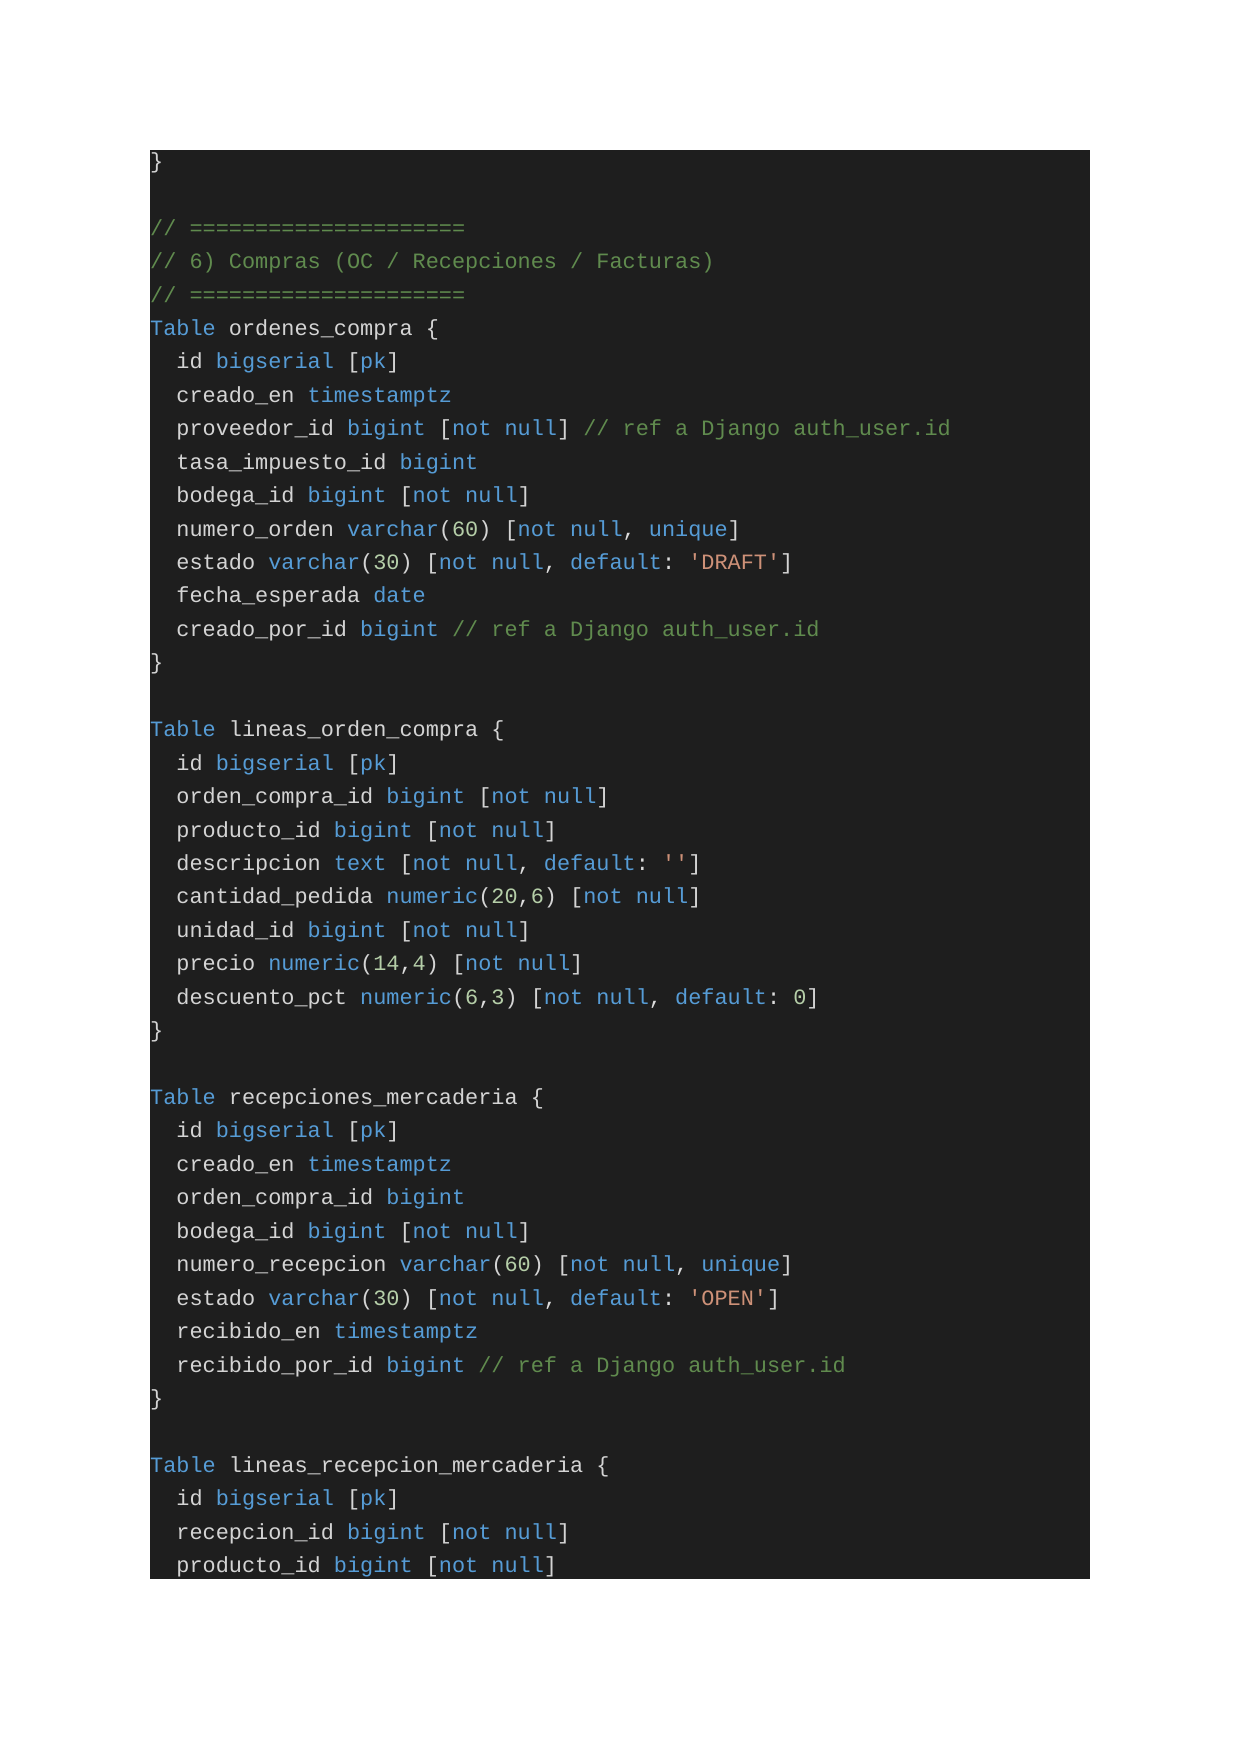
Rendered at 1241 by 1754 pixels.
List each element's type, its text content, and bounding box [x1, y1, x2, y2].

text id bigserial [pk] [150, 752, 1090, 777]
text // ===================== [150, 217, 1090, 242]
text descripcion text [not null, default: ''] [150, 852, 1090, 877]
text numero_orden varchar(60) [not null, unique] [150, 518, 1090, 543]
text Table lineas_recepcion_mercaderia { [150, 1454, 1090, 1479]
text estado varchar(30) [not null, default: 'OPEN'] [150, 1287, 1090, 1312]
text recepcion_id bigint [not null] [150, 1521, 1090, 1546]
text recibido_en timestamptz [150, 1320, 1090, 1345]
text orden_compra_id bigint [150, 1187, 1090, 1211]
text } [150, 652, 1090, 676]
text bodega_id bigint [not null] [150, 484, 1090, 509]
text producto_id bigint [not null] [150, 1554, 1090, 1579]
text Table ordenes_compra { [150, 317, 1090, 342]
text } [150, 1387, 1090, 1412]
text // 6) Compras (OC / Recepciones / Facturas) [150, 250, 1090, 275]
text estado varchar(30) [not null, default: 'DRAFT'] [150, 551, 1090, 576]
text Table recepciones_mercaderia { [150, 1086, 1090, 1111]
text creado_en timestamptz [150, 1153, 1090, 1178]
text bodega_id bigint [not null] [150, 1220, 1090, 1245]
text id bigserial [pk] [150, 351, 1090, 375]
text Table lineas_orden_compra { [150, 718, 1090, 743]
text precio numeric(14,4) [not null] [150, 952, 1090, 977]
text creado_por_id bigint // ref a Django auth_user.id [150, 618, 1090, 643]
text descuento_pct numeric(6,3) [not null, default: 0] [150, 986, 1090, 1011]
text recibido_por_id bigint // ref a Django auth_user.id [150, 1354, 1090, 1378]
text } [150, 150, 1090, 175]
text proveedor_id bigint [not null] // ref a Django auth_user.id [150, 417, 1090, 442]
text numero_recepcion varchar(60) [not null, unique] [150, 1253, 1090, 1278]
text tasa_impuesto_id bigint [150, 451, 1090, 476]
text producto_id bigint [not null] [150, 819, 1090, 843]
text id bigserial [pk] [150, 1120, 1090, 1144]
text unidad_id bigint [not null] [150, 919, 1090, 944]
text orden_compra_id bigint [not null] [150, 785, 1090, 810]
text fecha_esperada date [150, 585, 1090, 609]
text } [150, 1019, 1090, 1044]
text // ===================== [150, 284, 1090, 308]
text creado_en timestamptz [150, 384, 1090, 409]
text cantidad_pedida numeric(20,6) [not null] [150, 886, 1090, 910]
text id bigserial [pk] [150, 1487, 1090, 1512]
